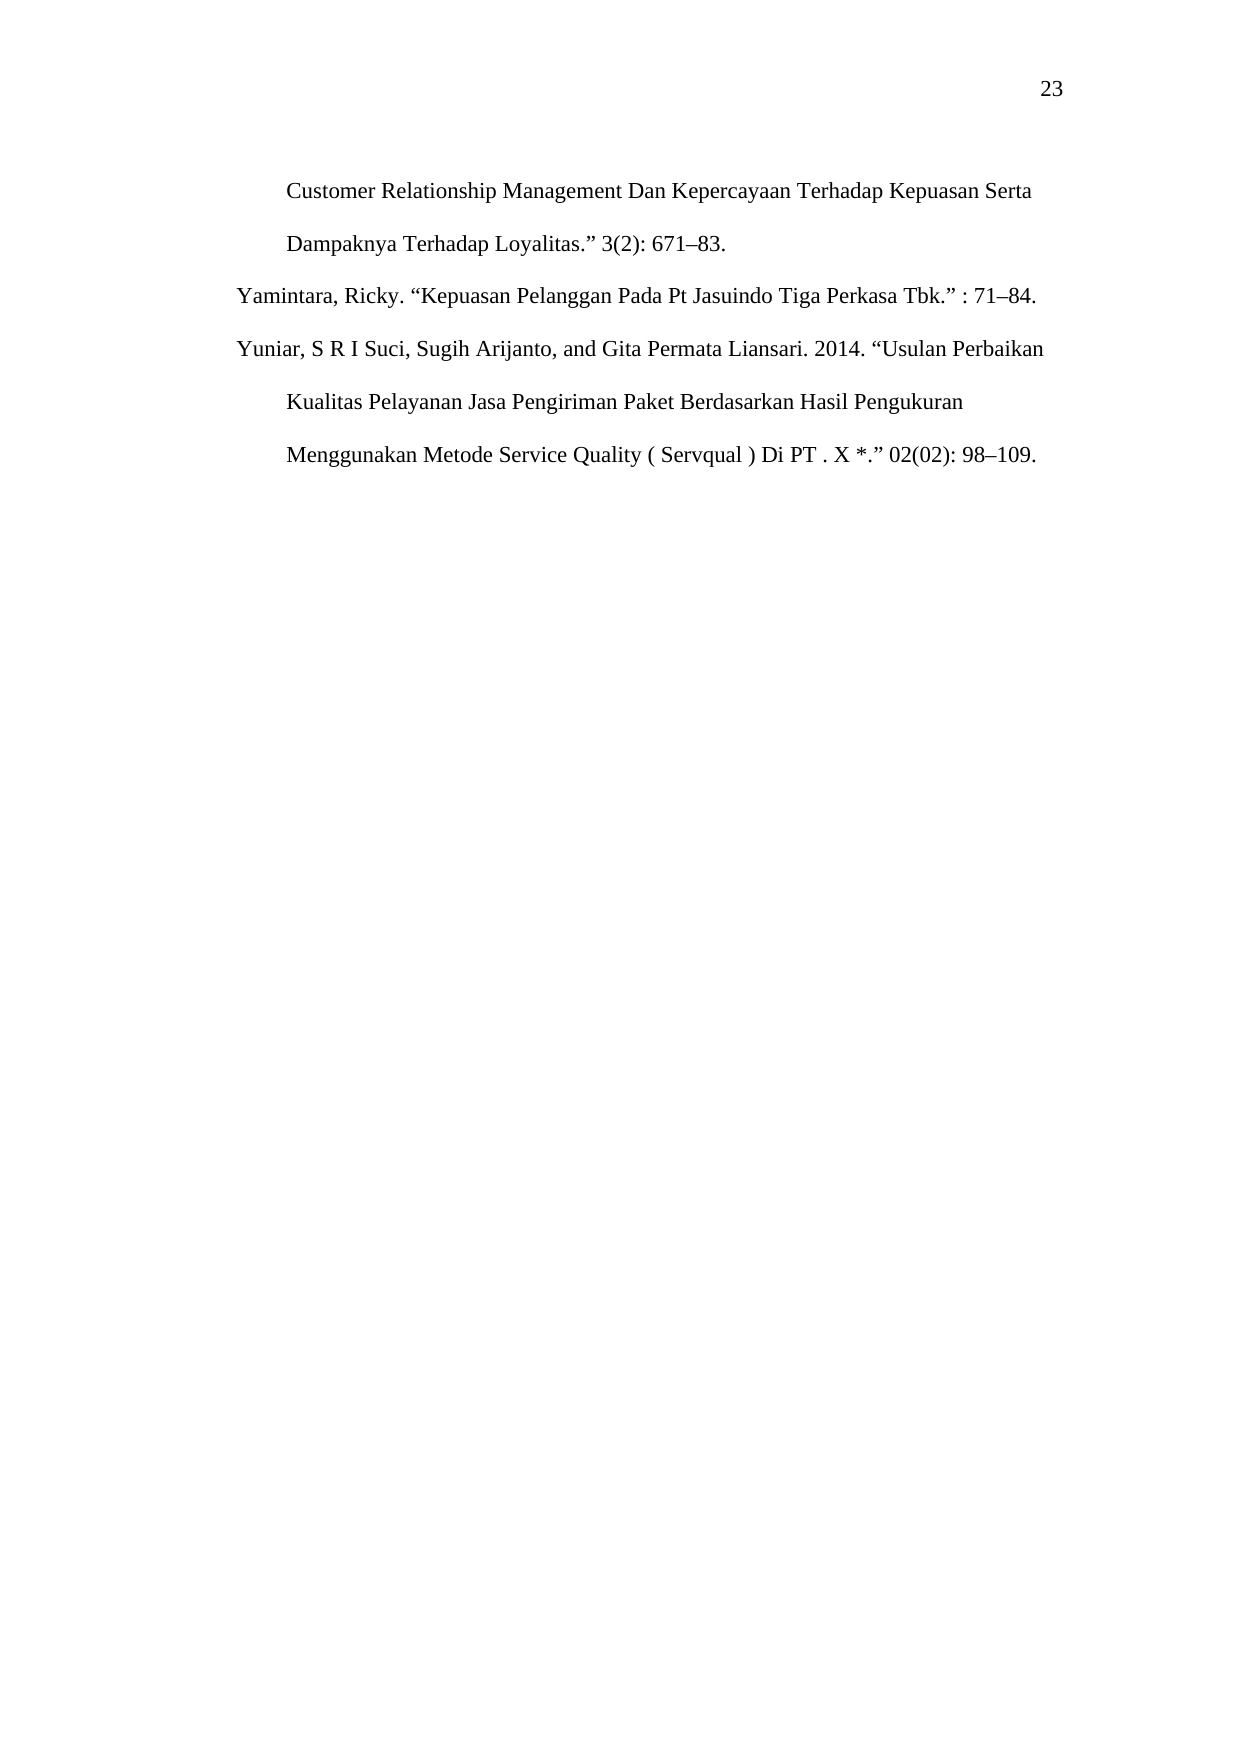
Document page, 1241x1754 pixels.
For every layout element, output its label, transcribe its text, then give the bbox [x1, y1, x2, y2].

text Yuniar, S R I Suci, Sugih Arijanto, and Gita Permata Liansari. 2014. “Usulan Perbaikan Kualitas Pelayanan Jasa Pengiriman Paket Berdasarkan Hasil Pengukuran Menggunakan Metode Service Quality ( Servqual ) Di PT . X *.” 02(02): 98–109. [236, 335, 1063, 467]
text Yamintara, Ricky. “Kepuasan Pelanggan Pada Pt Jasuindo Tiga Perkasa Tbk.” : 71–84. [236, 283, 1063, 309]
